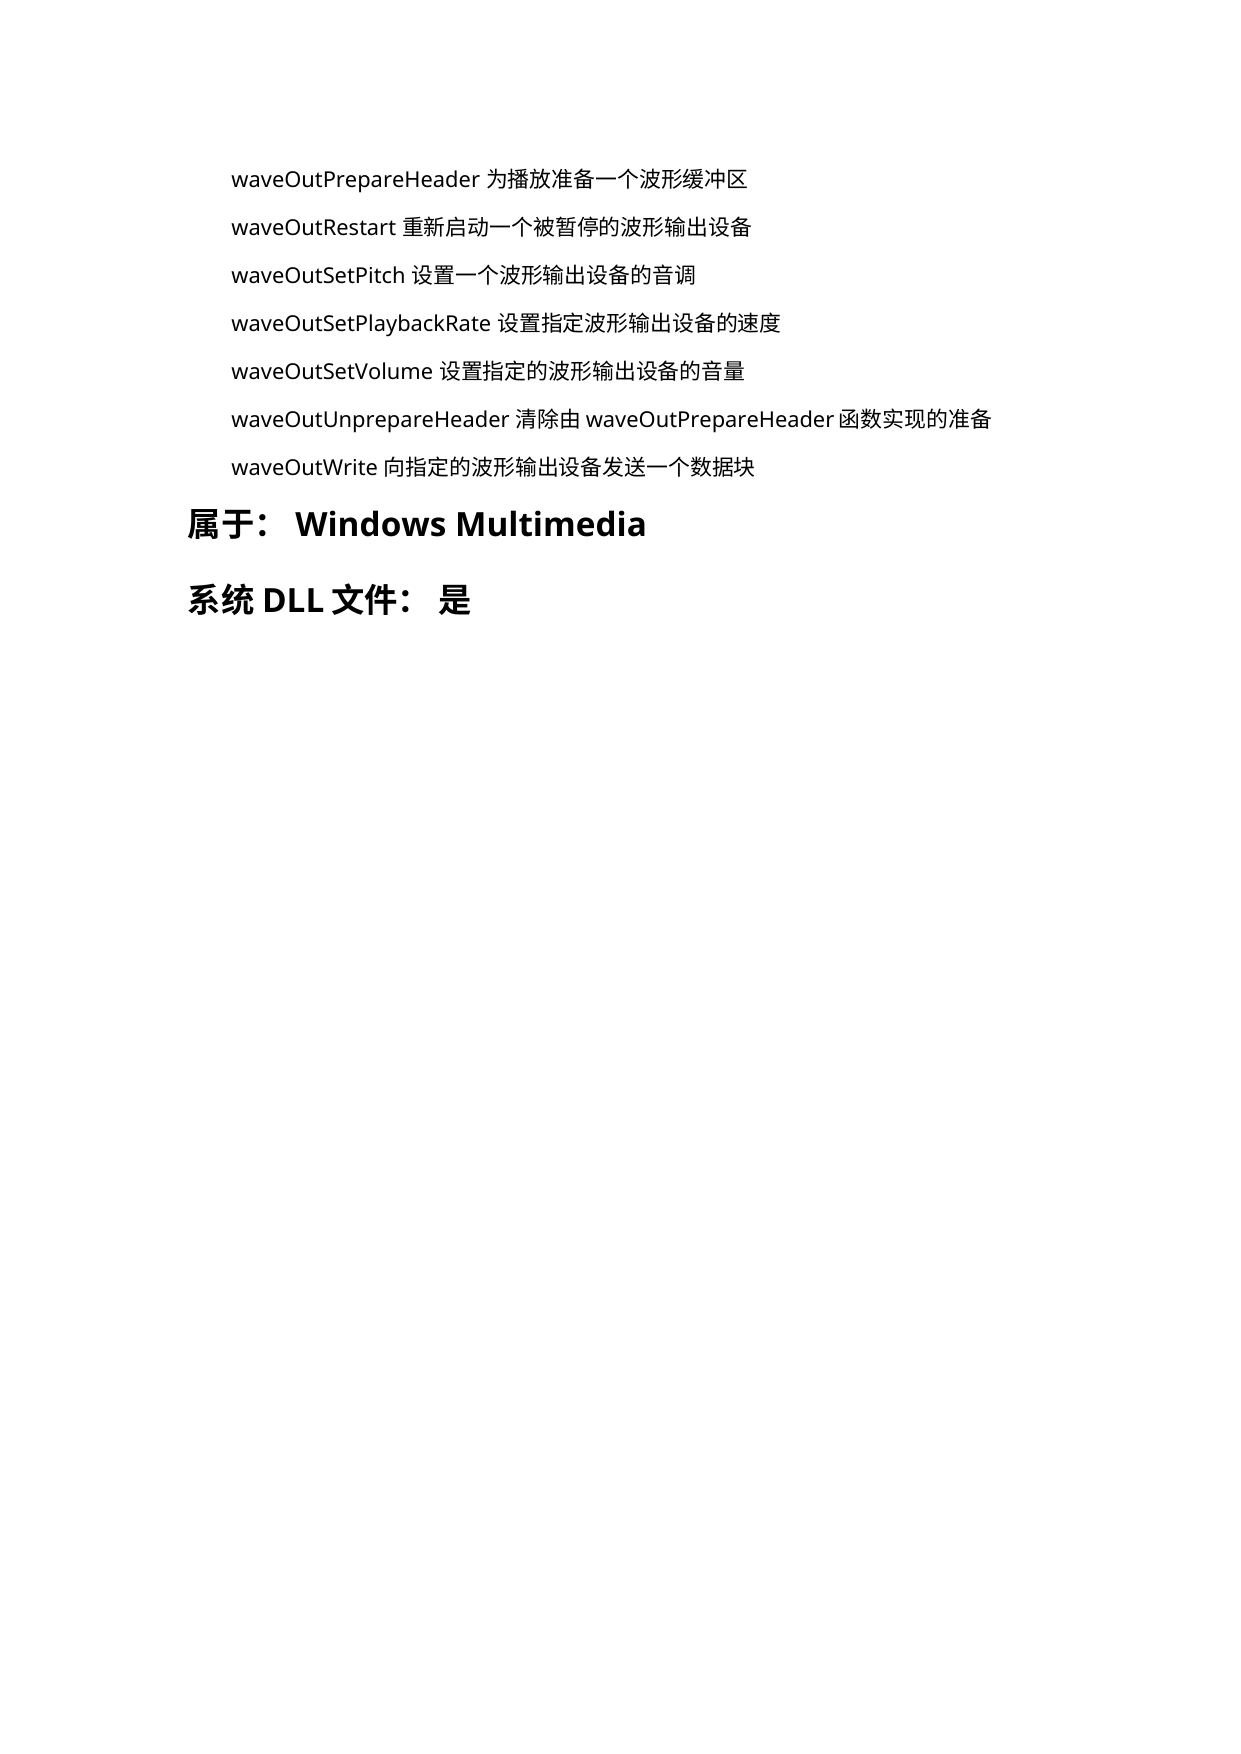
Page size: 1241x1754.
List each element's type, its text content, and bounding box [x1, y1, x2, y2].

text waveOutWrite 向指定的波形输出设备发送一个数据块 [187, 450, 1053, 482]
text waveOutSetPitch 设置一个波形输出设备的音调 [187, 258, 1053, 290]
text waveOutSetPlaybackRate 设置指定波形输出设备的速度 [187, 306, 1053, 338]
text waveOutUnprepareHeader 清除由waveOutPrepareHeader函数实现的准备 [187, 402, 1053, 434]
text waveOutSetVolume 设置指定的波形输出设备的音量 [187, 354, 1053, 386]
text waveOutRestart 重新启动一个被暂停的波形输出设备 [187, 210, 1053, 242]
text waveOutPrepareHeader 为播放准备一个波形缓冲区 [187, 162, 1053, 194]
subtitle 属于： Windows Multimedia [187, 498, 1053, 547]
subtitle 系统 DLL文件： 是 [187, 574, 1053, 622]
